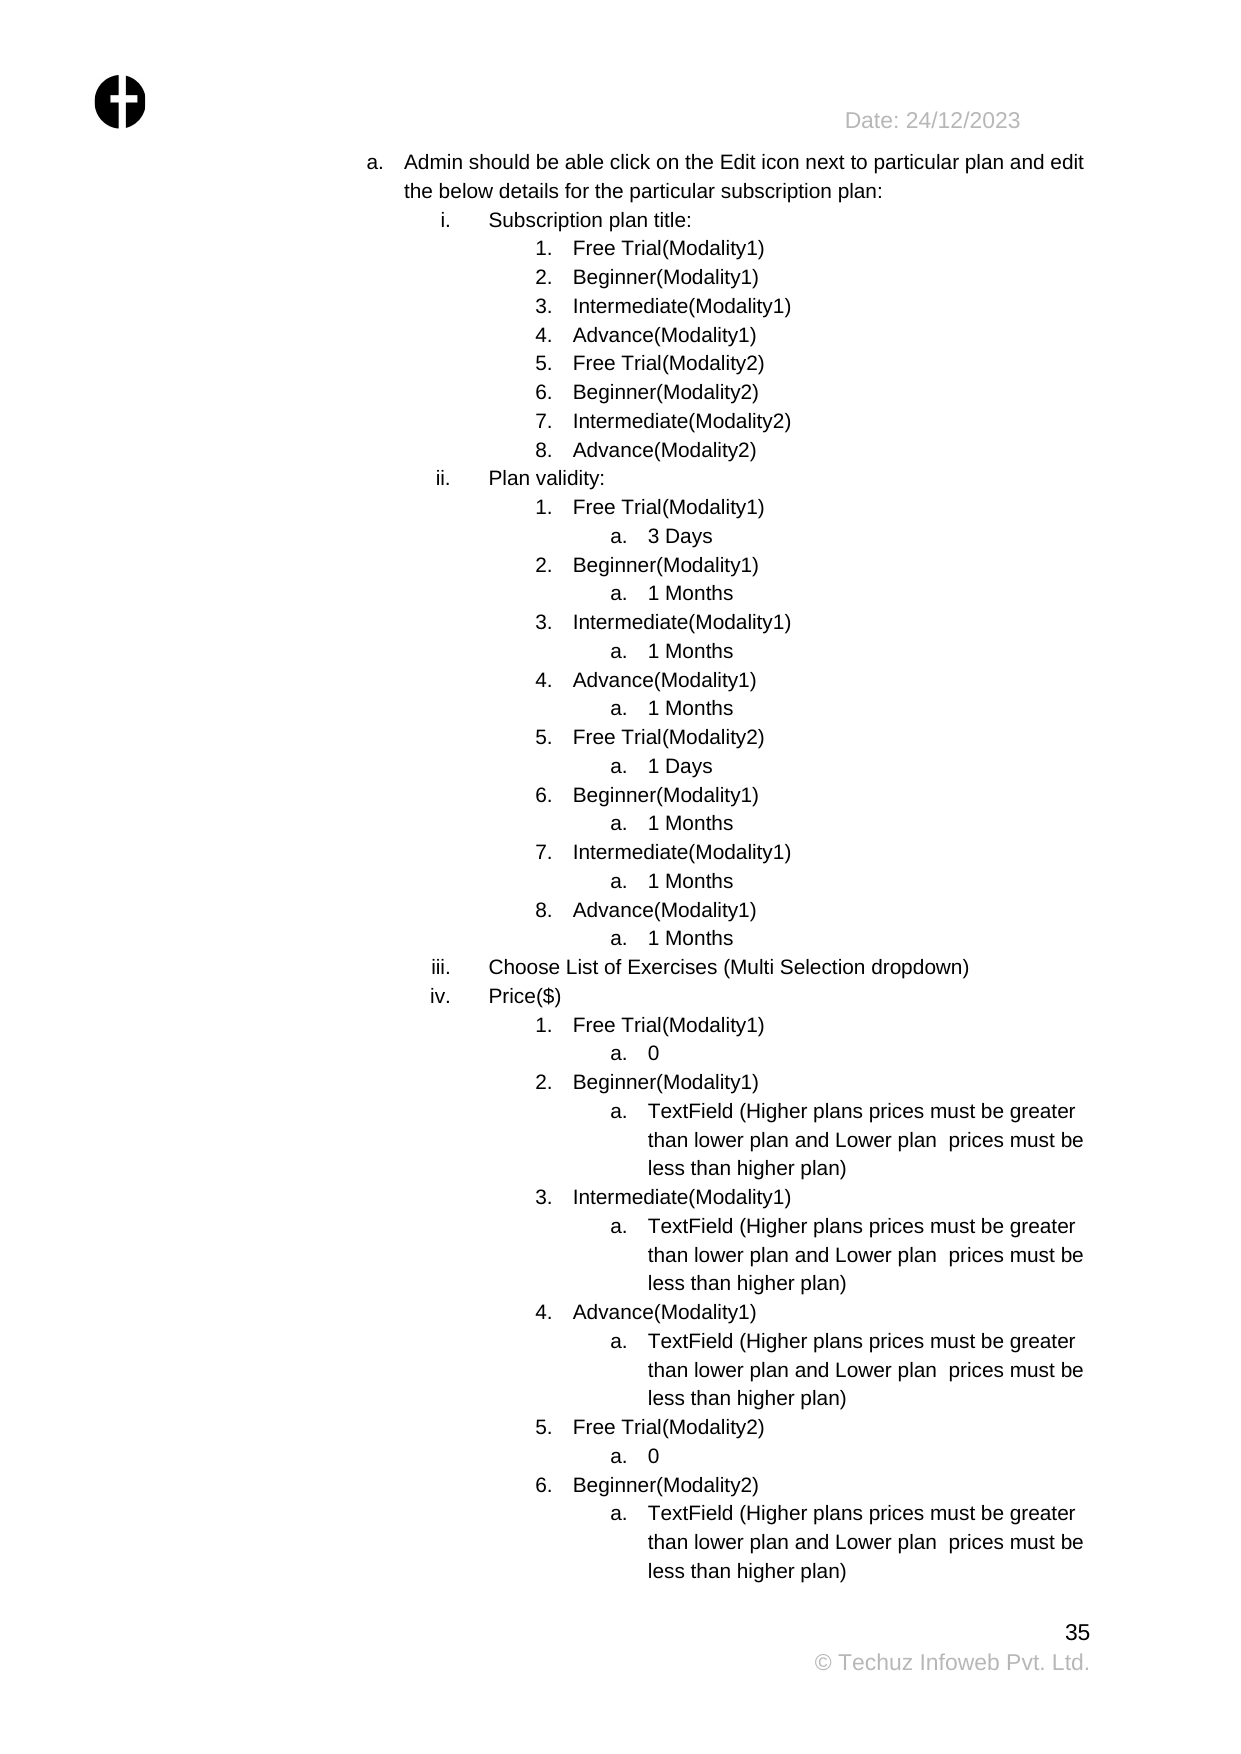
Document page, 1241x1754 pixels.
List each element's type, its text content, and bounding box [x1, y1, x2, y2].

list Intermediate(Modality1) [535, 1185, 1090, 1209]
list Intermediate(Modality1) [535, 840, 1090, 864]
list 1 Months [610, 811, 1090, 835]
list Free Trial(Modality1) [535, 1012, 1090, 1036]
list Advance(Modality1) [535, 897, 1090, 921]
list Advance(Modality2) [535, 437, 1090, 461]
list Beginner(Modality1) [535, 265, 1090, 289]
list Free Trial(Modality2) [535, 1415, 1090, 1439]
list Beginner(Modality1) [535, 782, 1090, 806]
list 1 Days [610, 754, 1090, 778]
list 1 Months [610, 696, 1090, 720]
list Beginner(Modality1) [535, 552, 1090, 576]
list 0 [610, 1444, 1090, 1468]
list Intermediate(Modality2) [535, 409, 1090, 433]
picture [94, 75, 146, 129]
list Plan validity: [451, 466, 1090, 490]
list 3 Days [610, 524, 1090, 548]
list Free Trial(Modality1) [535, 236, 1090, 260]
list Beginner(Modality1) [535, 1070, 1090, 1094]
list Free Trial(Modality2) [535, 351, 1090, 375]
list Beginner(Modality2) [535, 1472, 1090, 1496]
list Free Trial(Modality2) [535, 725, 1090, 749]
list TextField (Higher plans prices must be greater than lower plan and Lower plan prices must be less than higher plan) [610, 1329, 1090, 1410]
list Advance(Modality1) [535, 667, 1090, 691]
list TextField (Higher plans prices must be greater than lower plan and Lower plan prices must be less than higher plan) [610, 1099, 1090, 1180]
list 1 Months [610, 926, 1090, 950]
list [610, 1501, 1090, 1583]
list Advance(Modality1) [535, 1300, 1090, 1324]
list 1 Months [610, 639, 1090, 663]
list Choose List of Exercises (Multi Selection dropdown) [451, 955, 1090, 979]
list Price($) [451, 984, 1090, 1008]
list 1 Months [610, 581, 1090, 605]
list TextField (Higher plans prices must be greater than lower plan and Lower plan prices must be less than higher plan) [610, 1214, 1090, 1295]
list Intermediate(Modality1) [535, 610, 1090, 634]
list Intermediate(Modality1) [535, 294, 1090, 318]
list Beginner(Modality2) [535, 380, 1090, 404]
list 0 [610, 1041, 1090, 1065]
list Free Trial(Modality1) [535, 495, 1090, 519]
list Admin should be able click on the Edit icon next to particular plan and edit the below details for the particular subscription plan: [366, 150, 1090, 203]
list 1 Months [610, 869, 1090, 893]
list Advance(Modality1) [535, 322, 1090, 346]
list Subscription plan title: [451, 207, 1090, 231]
